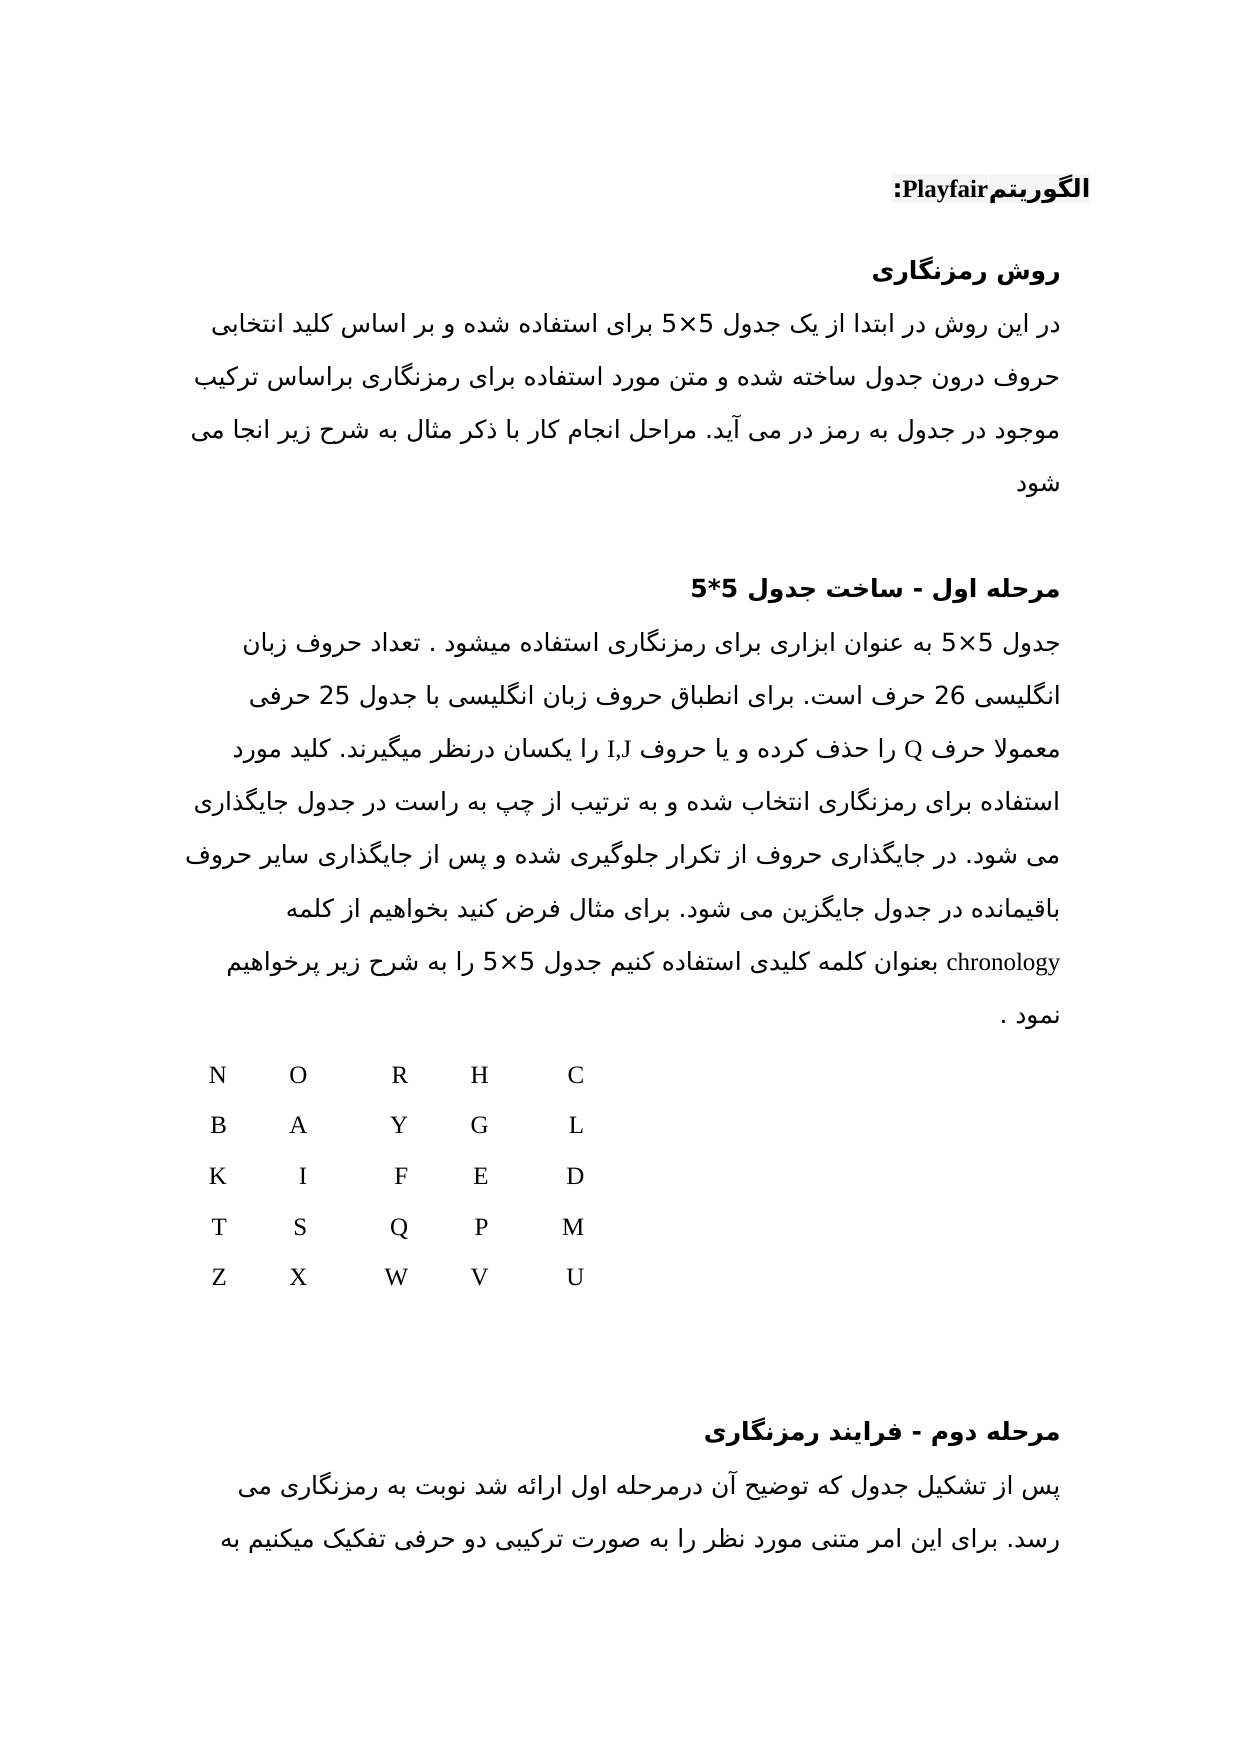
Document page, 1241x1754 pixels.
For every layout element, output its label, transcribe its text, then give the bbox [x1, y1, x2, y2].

table_cell P [410, 1210, 490, 1261]
table_cell Z [149, 1261, 229, 1311]
table_cell L [490, 1109, 586, 1159]
table_cell E [410, 1160, 490, 1210]
table_cell U [490, 1261, 586, 1311]
table_cell Q [309, 1210, 410, 1261]
table_cell Y [309, 1109, 410, 1159]
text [179, 1341, 1061, 1553]
text روش رمزنگاری در این روش در ابتدا از یک جدول 5×5 برای استفاده شده و بر اساس کلید انتخابی حروف درون جدول ساخته شده و متن مورد استفاده برای رمزنگاری براساس ترکیب موجود در جدول به رمز در می آید. مراحل انجام کار با ذکر مثال به شرح زیر انجا می شود مرحله اول - ساخت جدول 5*5 جدول 5×5 به عنوان ابزاری برای رمزنگاری استفاده میشود . تعداد حروف زبان انگلیسی 26 حرف است. برای انطباق حروف زبان انگلیسی با جدول 25 حرفی معمولا حرف Q را حذف کرده و یا حروف I,J را یکسان درنظر میگیرند. کلید مورد استفاده برای رمزنگاری انتخاب شده و به ترتیب از چپ به راست در جدول جایگذاری می شود. در جایگذاری حروف از تکرار جلوگیری شده و پس از جایگذاری سایر حروف باقیمانده در جدول جایگزین می شود. برای مثال فرض کنید بخواهیم از کلمه chronology بعنوان کلمه کلیدی استفاده کنیم جدول 5×5 را به شرح زیر پرخواهیم نمود . [179, 232, 1061, 1029]
table_cell F [309, 1160, 410, 1210]
table_cell I [229, 1160, 309, 1210]
table_cell W [309, 1261, 410, 1311]
table_cell S [229, 1210, 309, 1261]
table_cell D [490, 1160, 586, 1210]
table_cell A [229, 1109, 309, 1159]
table_cell M [490, 1210, 586, 1261]
table_cell G [410, 1109, 490, 1159]
table_cell X [229, 1261, 309, 1311]
table_header N [149, 1058, 229, 1109]
table_cell T [149, 1210, 229, 1261]
table_header C [490, 1058, 586, 1109]
table_header O [229, 1058, 309, 1109]
table_header R [309, 1058, 410, 1109]
text الگوریتمPlayfair: [179, 150, 1090, 203]
table_cell V [410, 1261, 490, 1311]
table_cell K [149, 1160, 229, 1210]
table_cell B [149, 1109, 229, 1159]
table_header H [410, 1058, 490, 1109]
